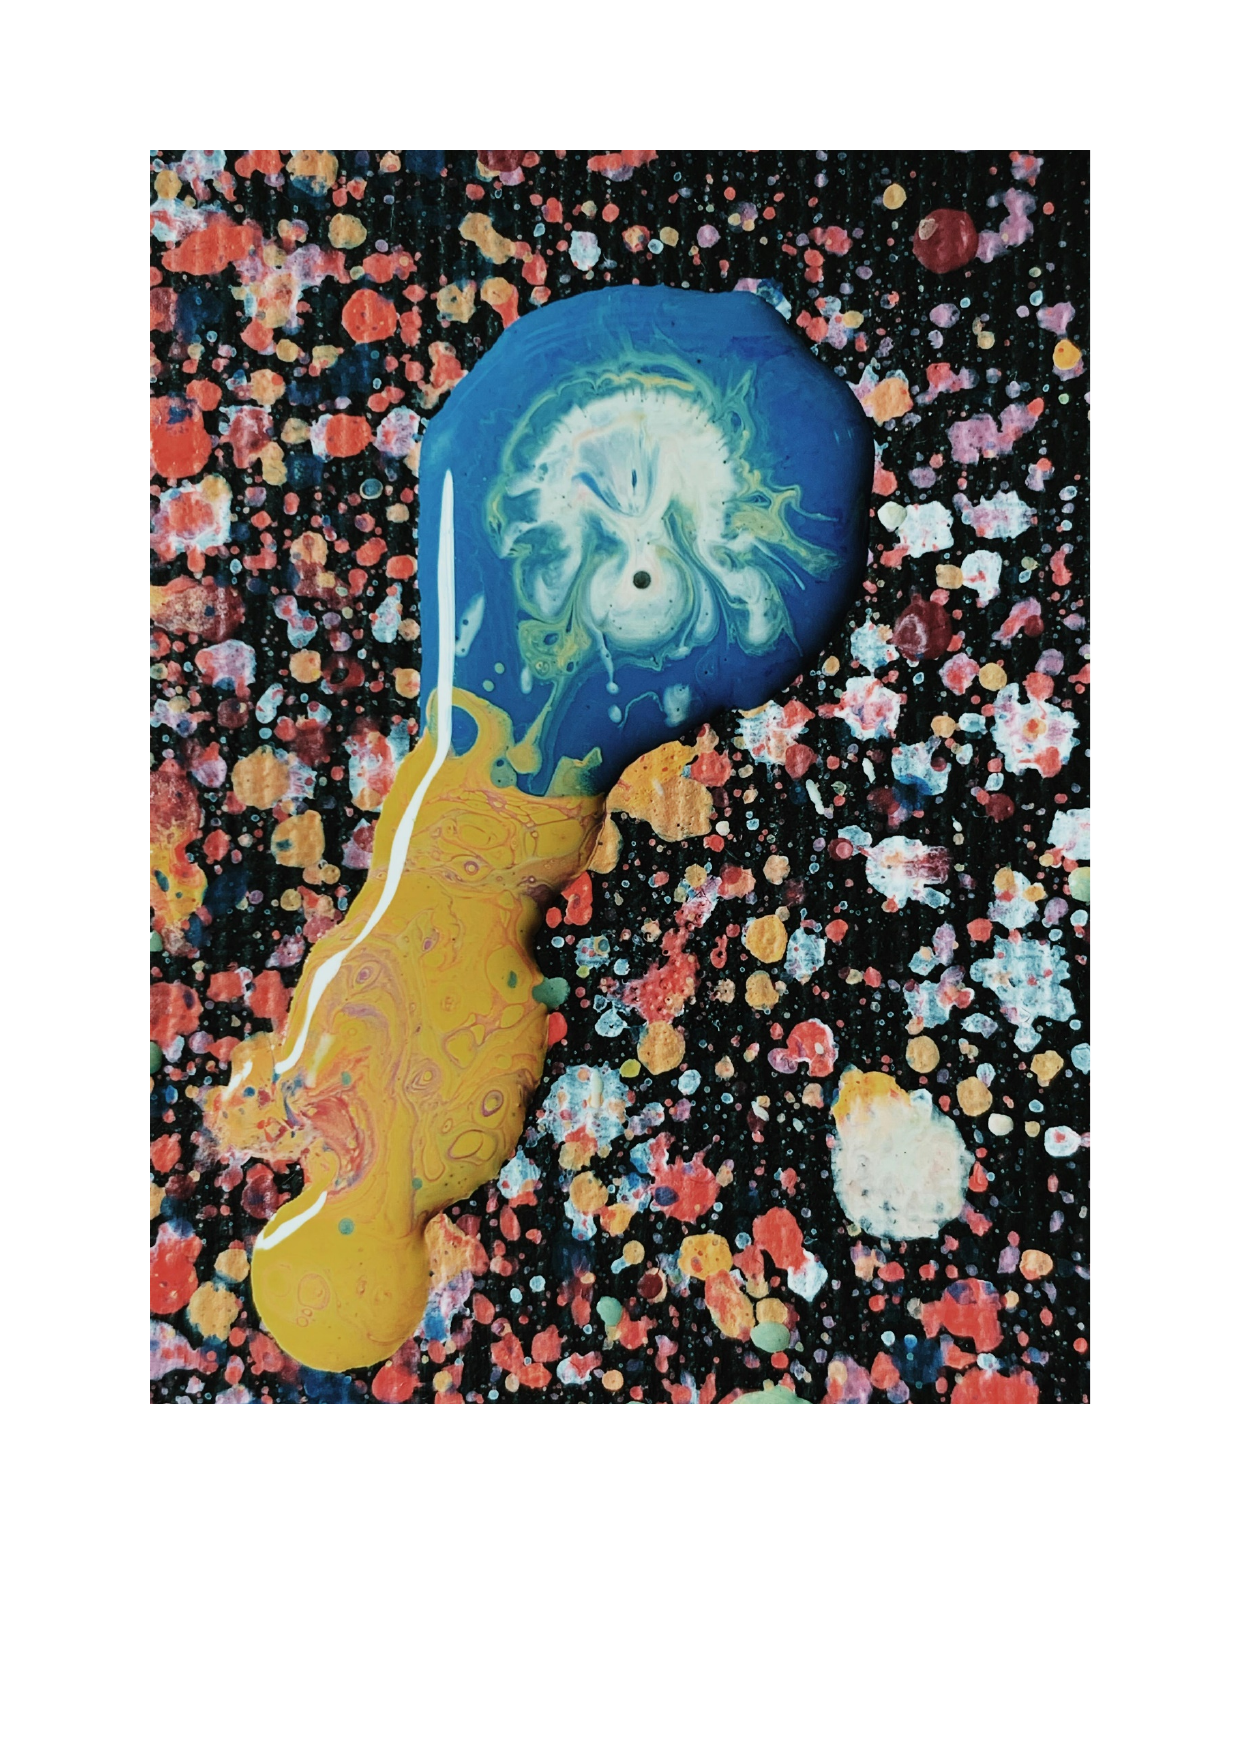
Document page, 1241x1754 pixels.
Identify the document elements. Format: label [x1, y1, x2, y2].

picture [150, 150, 1091, 1404]
